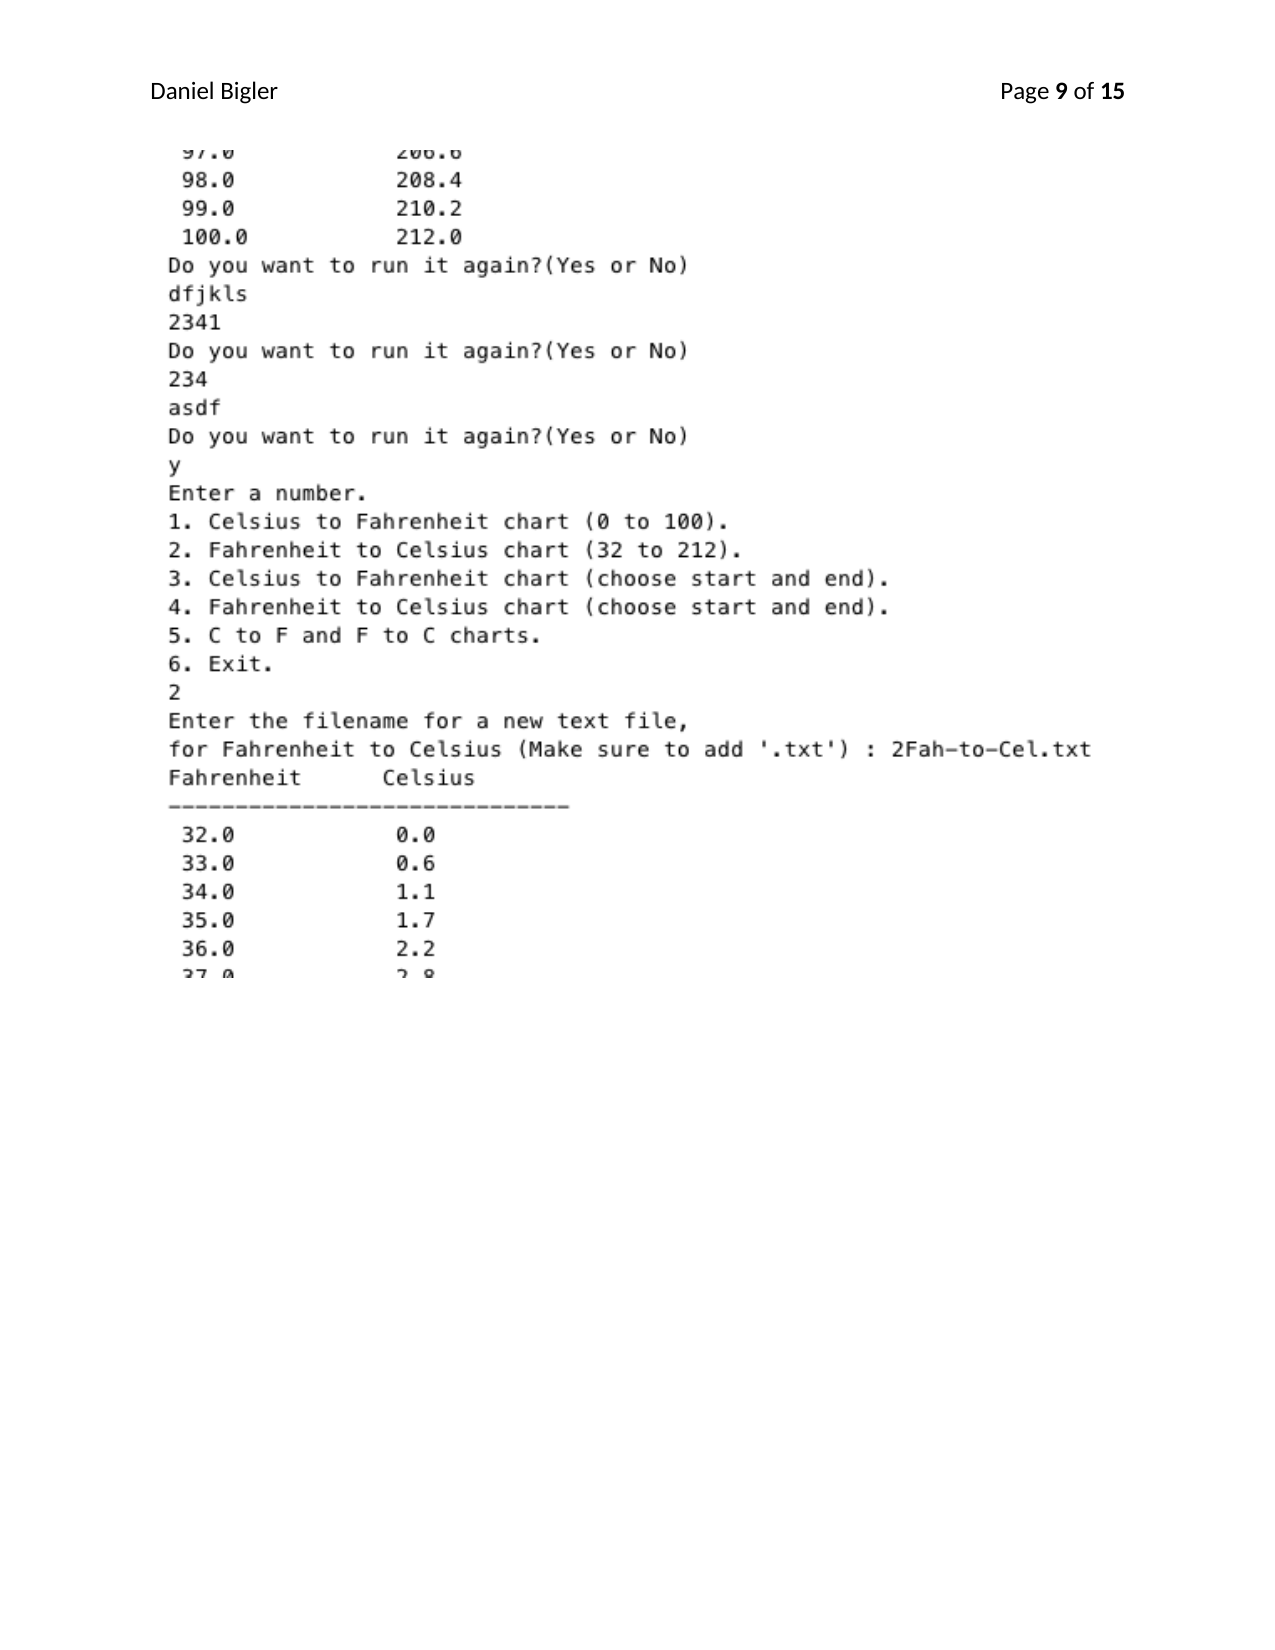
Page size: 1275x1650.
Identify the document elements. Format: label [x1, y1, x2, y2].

picture [150, 150, 1125, 978]
